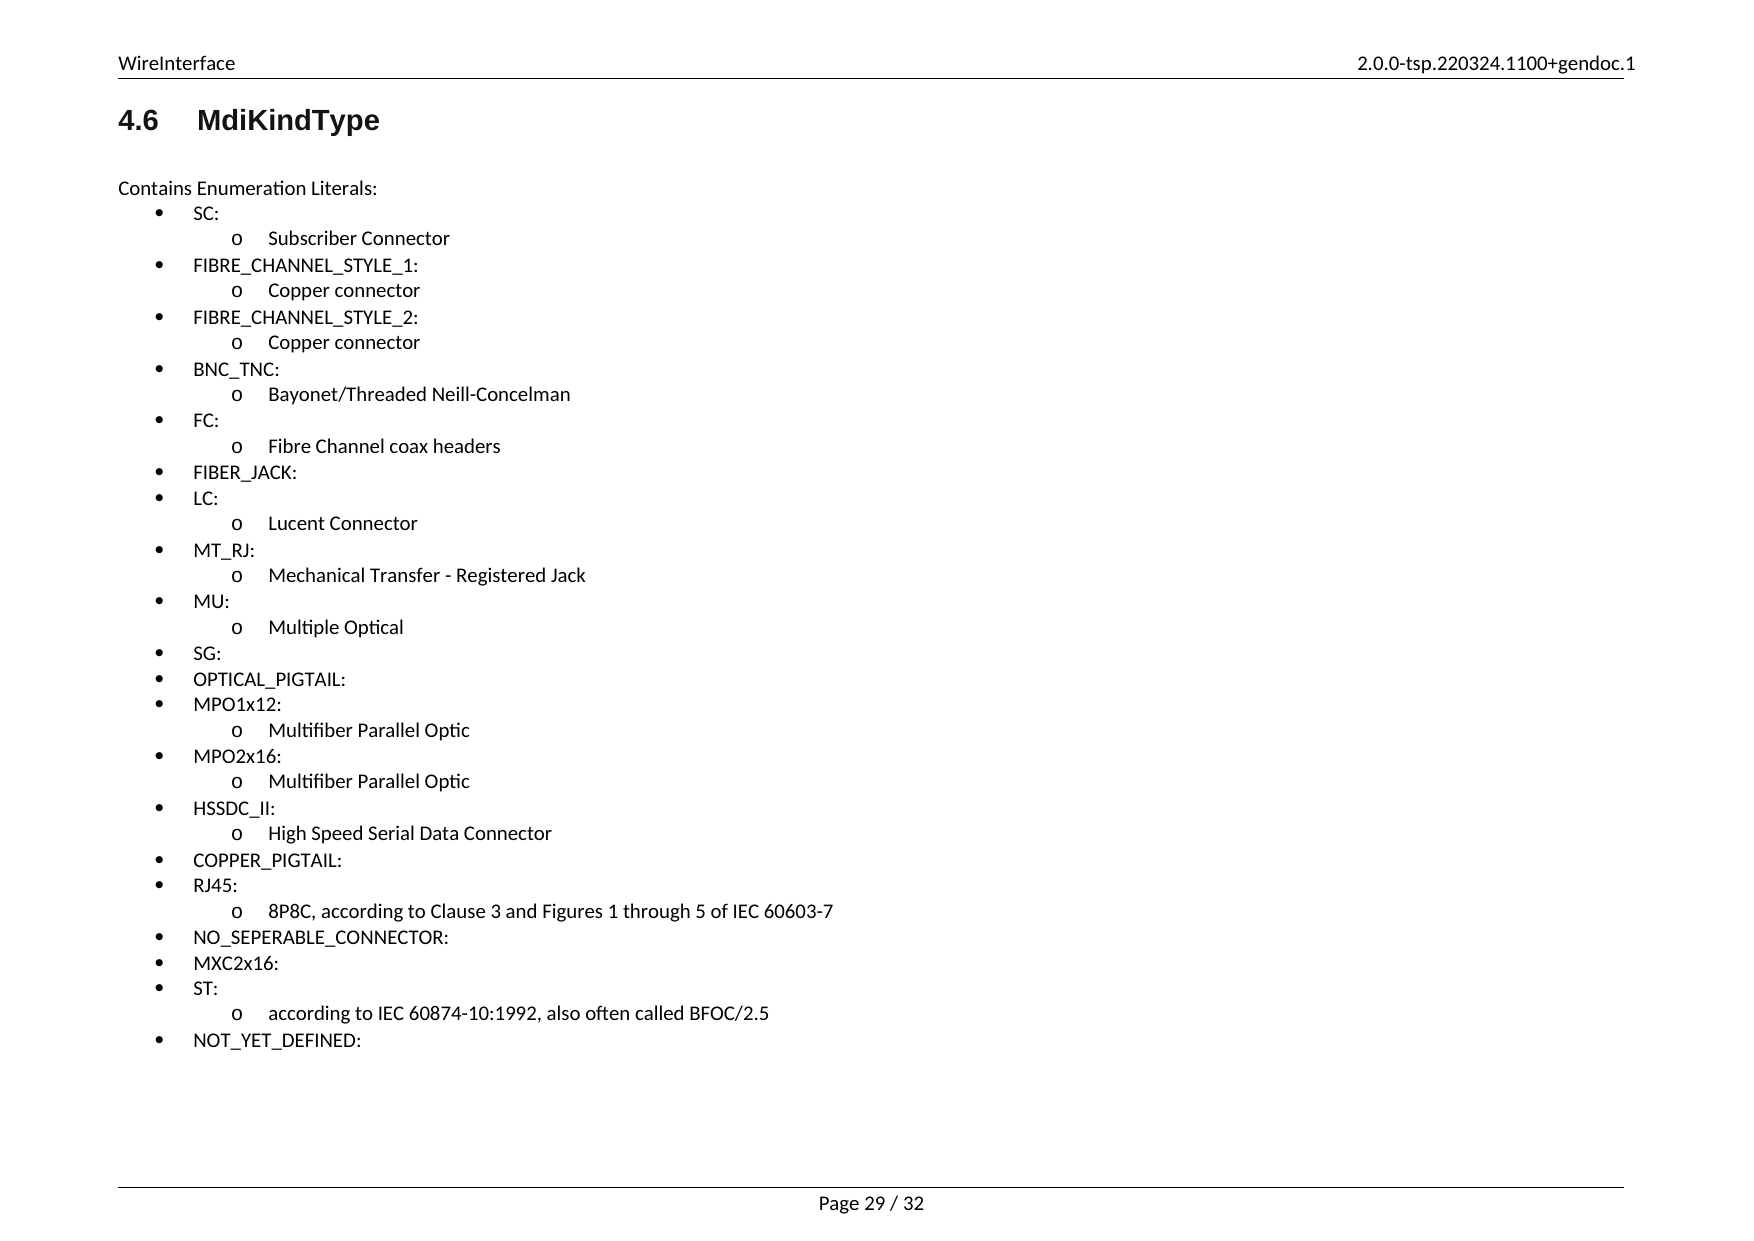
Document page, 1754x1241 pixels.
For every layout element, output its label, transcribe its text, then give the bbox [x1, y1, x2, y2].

list MXC2x16: [156, 950, 1624, 975]
text Contains Enumeration Literals: [118, 175, 1624, 200]
list SG: [156, 641, 1624, 666]
list Multiple Optical [231, 614, 1624, 641]
list Copper connector [231, 277, 1624, 304]
list Copper connector [231, 329, 1624, 356]
list High Speed Serial Data Connector [231, 821, 1624, 847]
subtitle MdiKindType [118, 103, 1624, 137]
list 8P8C, according to Clause 3 and Figures 1 through 5 of IEC 60603-7 [231, 898, 1624, 924]
list Lucent Connector [231, 510, 1624, 537]
list FIBRE_CHANNEL_STYLE_1: [156, 252, 1624, 277]
list COPPER_PIGTAIL: [156, 847, 1624, 872]
list BNC_TNC: [156, 356, 1624, 381]
list FIBRE_CHANNEL_STYLE_2: [156, 304, 1624, 329]
list HSSDC_II: [156, 795, 1624, 821]
list Bayonet/Threaded Neill-Concelman [231, 381, 1624, 408]
list RJ45: [156, 872, 1624, 898]
list Mechanical Transfer - Registered Jack [231, 562, 1624, 589]
list Fibre Channel coax headers [231, 433, 1624, 459]
list Multifiber Parallel Optic [231, 717, 1624, 743]
list SC: [156, 200, 1624, 226]
list Multifiber Parallel Optic [231, 769, 1624, 795]
list FC: [156, 408, 1624, 433]
list MPO1x12: [156, 691, 1624, 717]
list OPTICAL_PIGTAIL: [156, 666, 1624, 691]
list FIBER_JACK: [156, 459, 1624, 485]
list NOT_YET_DEFINED: [156, 1027, 1624, 1052]
list MU: [156, 589, 1624, 614]
list Subscriber Connector [231, 226, 1624, 252]
list MPO2x16: [156, 743, 1624, 769]
list MT_RJ: [156, 537, 1624, 562]
list according to IEC 60874-10:1992, also often called BFOC/2.5 [231, 1001, 1624, 1027]
list ST: [156, 975, 1624, 1001]
list NO_SEPERABLE_CONNECTOR: [156, 924, 1624, 950]
list LC: [156, 485, 1624, 510]
